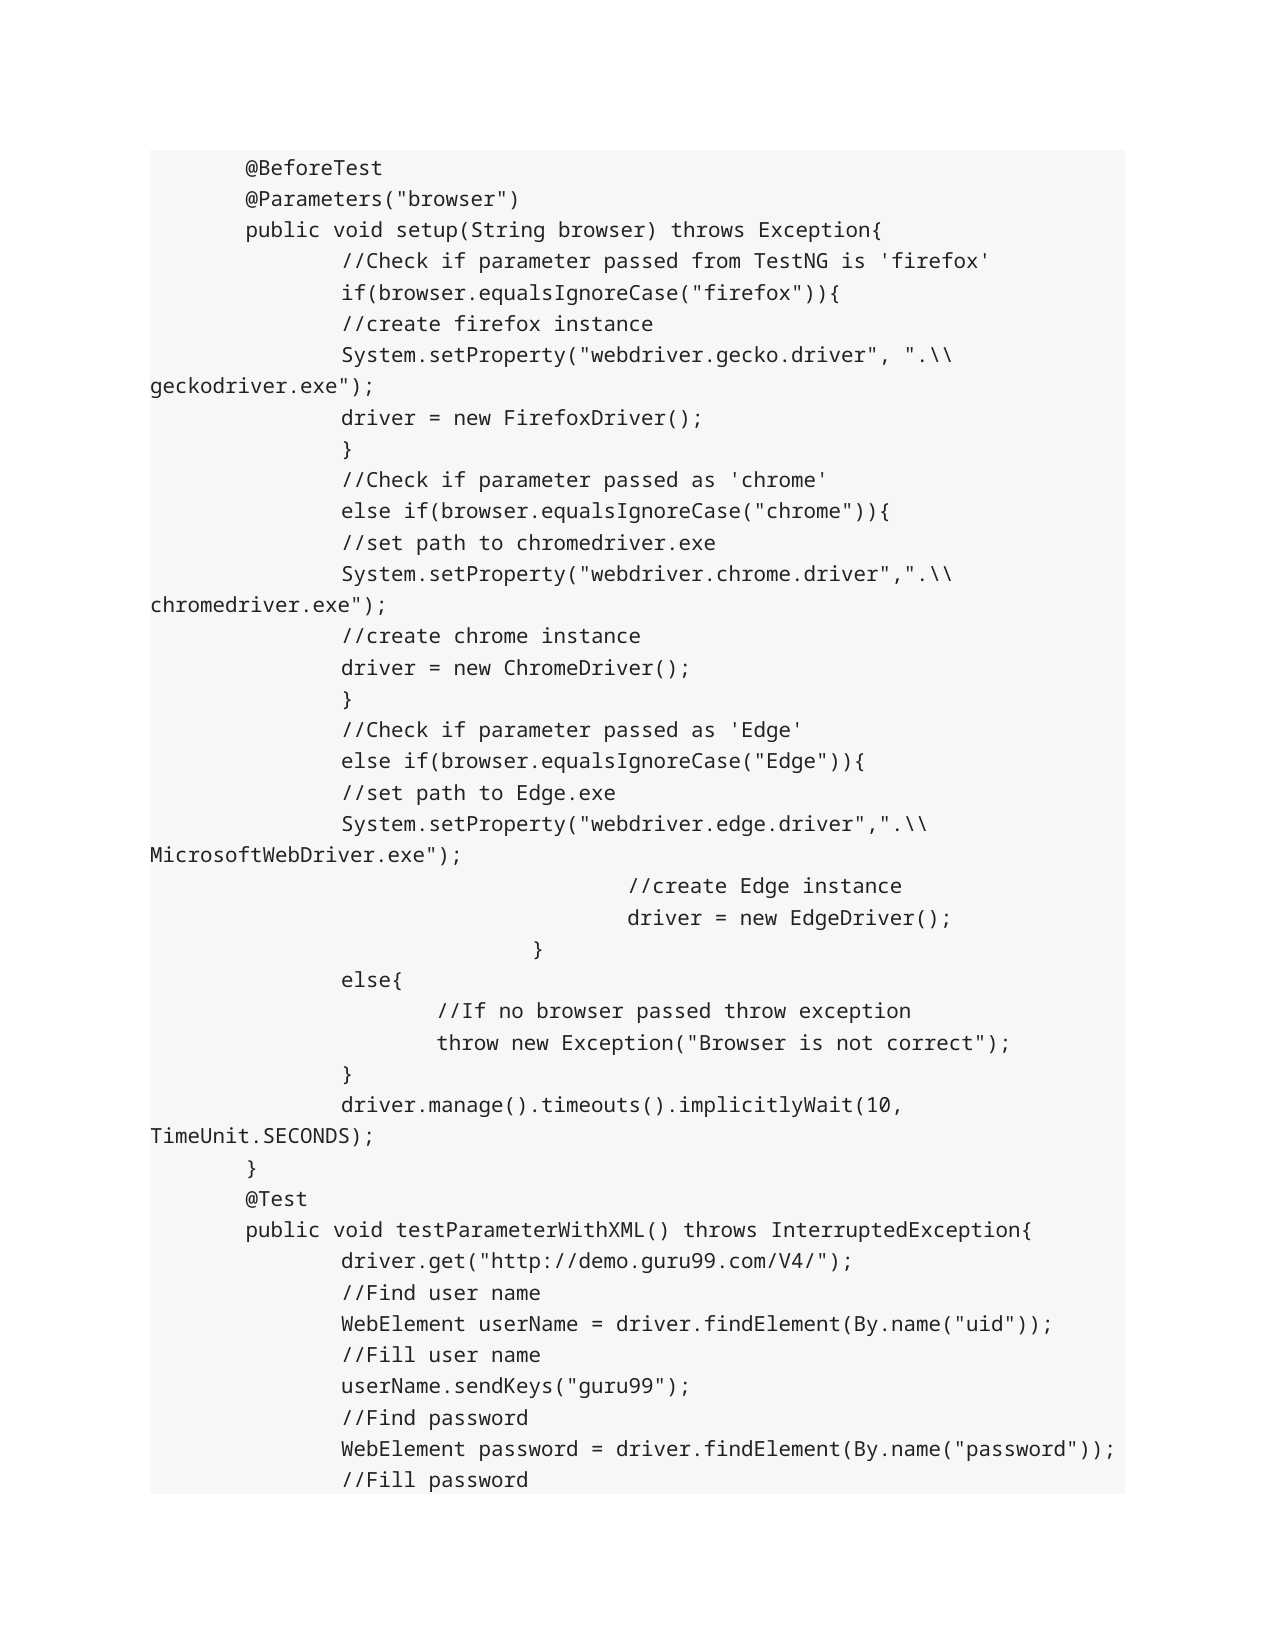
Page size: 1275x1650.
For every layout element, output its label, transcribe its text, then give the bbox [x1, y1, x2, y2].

text //create Edge instance [150, 869, 1125, 900]
text throw new Exception("Browser is not correct"); [150, 1025, 1125, 1056]
text WebElement userName = driver.findElement(By.name("uid")); [150, 1306, 1125, 1337]
text //create firefox instance [150, 306, 1125, 337]
text userName.sendKeys("guru99"); [150, 1369, 1125, 1400]
text } [150, 931, 1125, 962]
text } [150, 1056, 1125, 1087]
text driver.manage().timeouts().implicitlyWait(10, TimeUnit.SECONDS); [150, 1087, 1125, 1150]
text else{ [150, 962, 1125, 994]
text System.setProperty("webdriver.chrome.driver",".\\chromedriver.exe"); [150, 556, 1125, 619]
text } [150, 681, 1125, 712]
text if(browser.equalsIgnoreCase("firefox")){ [150, 275, 1125, 306]
text @BeforeTest [150, 150, 1125, 181]
text public void testParameterWithXML() throws InterruptedException{ [150, 1212, 1125, 1244]
text } [150, 431, 1125, 462]
text else if(browser.equalsIgnoreCase("Edge")){ [150, 744, 1125, 775]
text //Check if parameter passed as 'Edge' [150, 712, 1125, 744]
text //If no browser passed throw exception [150, 994, 1125, 1025]
text System.setProperty("webdriver.gecko.driver", ".\\geckodriver.exe"); [150, 337, 1125, 400]
text //Find password [150, 1400, 1125, 1431]
text //set path to Edge.exe [150, 775, 1125, 806]
text //Fill user name [150, 1337, 1125, 1369]
text System.setProperty("webdriver.edge.driver",".\\MicrosoftWebDriver.exe"); [150, 806, 1125, 869]
text driver = new ChromeDriver(); [150, 650, 1125, 681]
text //Find user name [150, 1275, 1125, 1306]
text @Test [150, 1181, 1125, 1212]
text //create chrome instance [150, 619, 1125, 650]
text //Fill password [150, 1462, 1125, 1494]
text driver = new FirefoxDriver(); [150, 400, 1125, 431]
text else if(browser.equalsIgnoreCase("chrome")){ [150, 494, 1125, 525]
text //Check if parameter passed as 'chrome' [150, 462, 1125, 494]
text public void setup(String browser) throws Exception{ [150, 212, 1125, 244]
text //Check if parameter passed from TestNG is 'firefox' [150, 244, 1125, 275]
text driver.get("http://demo.guru99.com/V4/"); [150, 1244, 1125, 1275]
text //set path to chromedriver.exe [150, 525, 1125, 556]
text driver = new EdgeDriver(); [150, 900, 1125, 931]
text @Parameters("browser") [150, 181, 1125, 212]
text } [150, 1150, 1125, 1181]
text WebElement password = driver.findElement(By.name("password")); [150, 1431, 1125, 1462]
